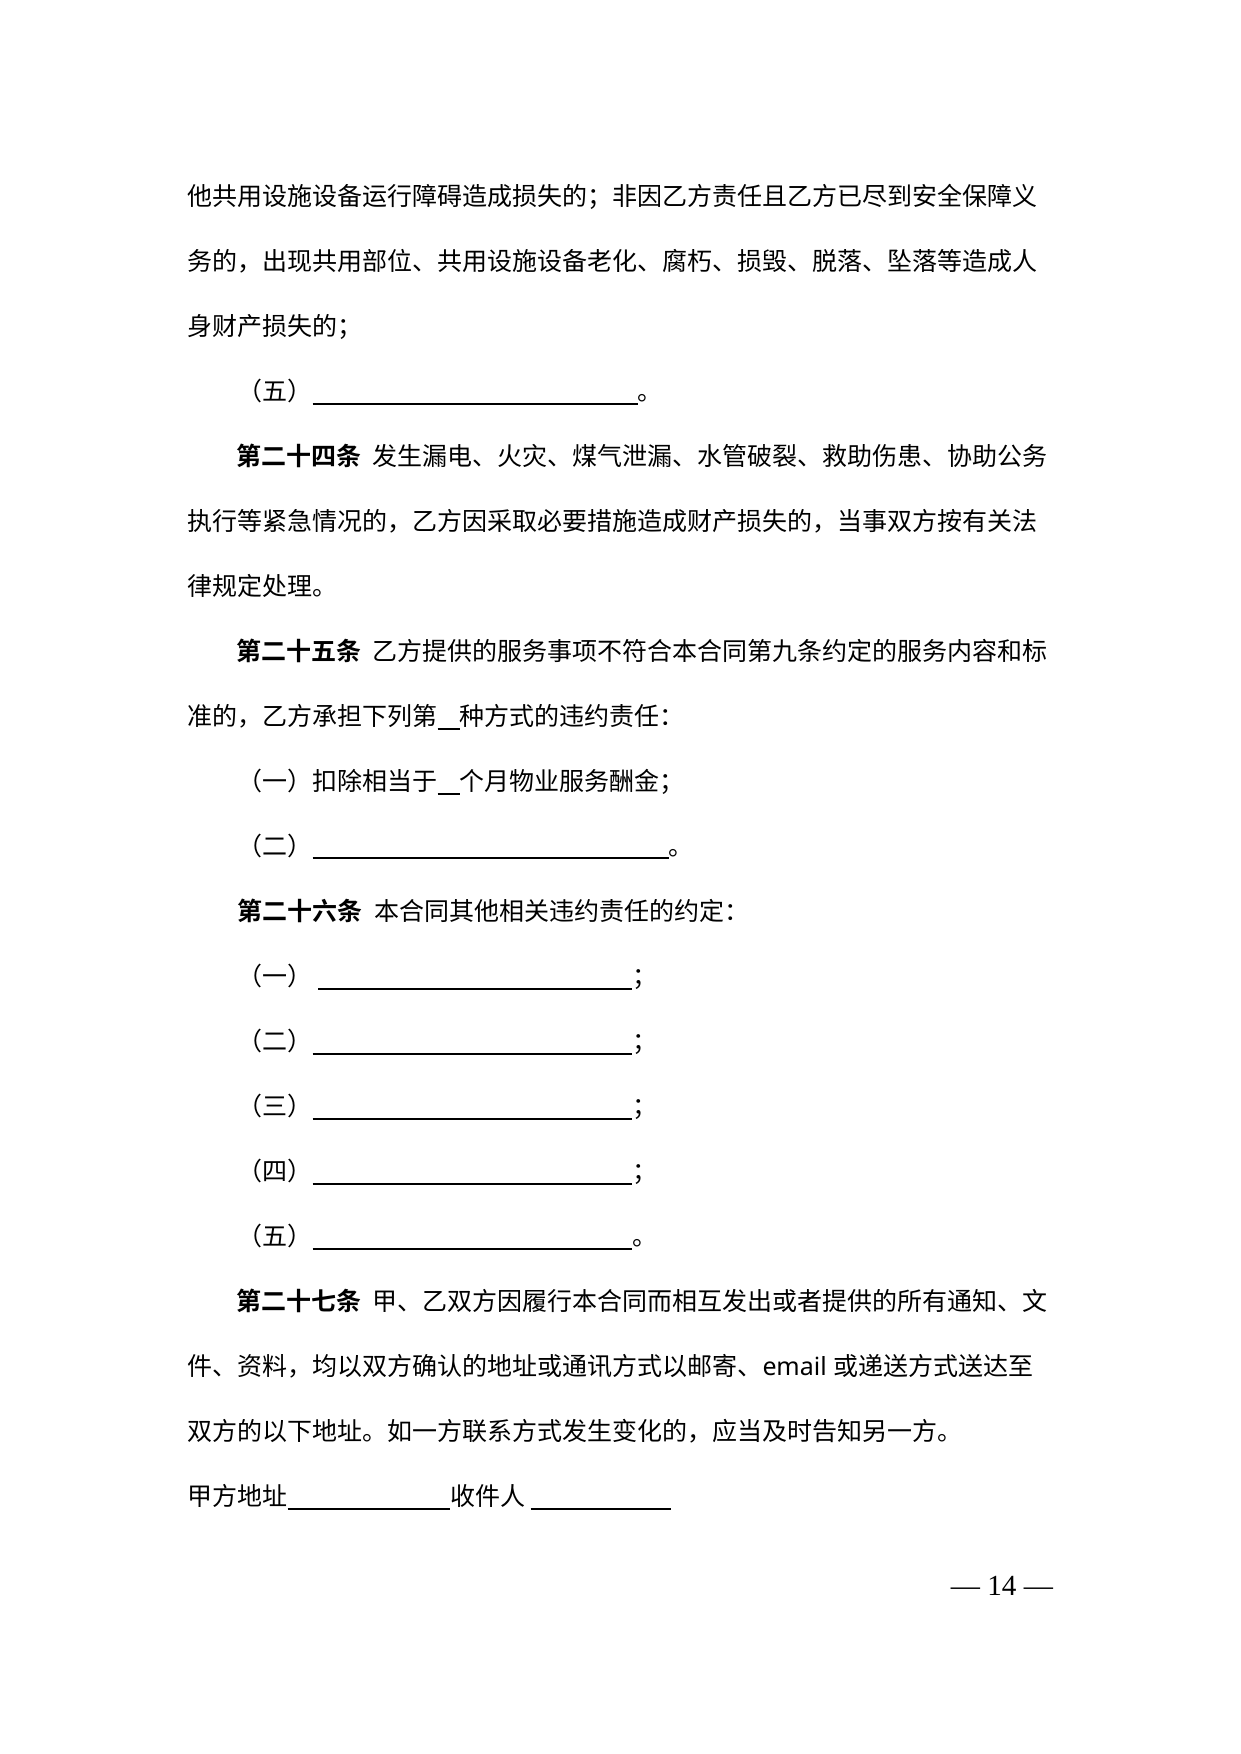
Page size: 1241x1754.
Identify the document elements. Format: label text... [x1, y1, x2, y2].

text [187, 162, 1053, 357]
text （二） 。 [187, 812, 1053, 877]
text 甲方地址 收件人 [187, 1462, 1053, 1527]
text 第二十四条 发生漏电、火灾、煤气泄漏、水管破裂、救助伤患、协助公务执行等紧急情况的，乙方因采取必要措施造成财产损失的，当事双方按有关法律规定处理。 [187, 422, 1053, 617]
text 第二十五条 乙方提供的服务事项不符合本合同第九条约定的服务内容和标准的，乙方承担下列第 种方式的违约责任： [187, 617, 1053, 747]
text （五） 。 [187, 357, 1053, 422]
text （一） ； [187, 942, 1053, 1007]
text （三） ； [187, 1072, 1053, 1137]
text 第二十六条 本合同其他相关违约责任的约定： [187, 877, 1053, 942]
text （一）扣除相当于 个月物业服务酬金； [187, 747, 1053, 812]
text （二） ； [187, 1007, 1053, 1072]
text （五） 。 [187, 1202, 1053, 1267]
text 第二十七条 甲、乙双方因履行本合同而相互发出或者提供的所有通知、文件、资料，均以双方确认的地址或通讯方式以邮寄、email 或递送方式送达至双方的以下地址。如一方联系方式发生变化的，应当及时告知另一方。 [187, 1267, 1053, 1462]
text （四） ； [187, 1137, 1053, 1202]
